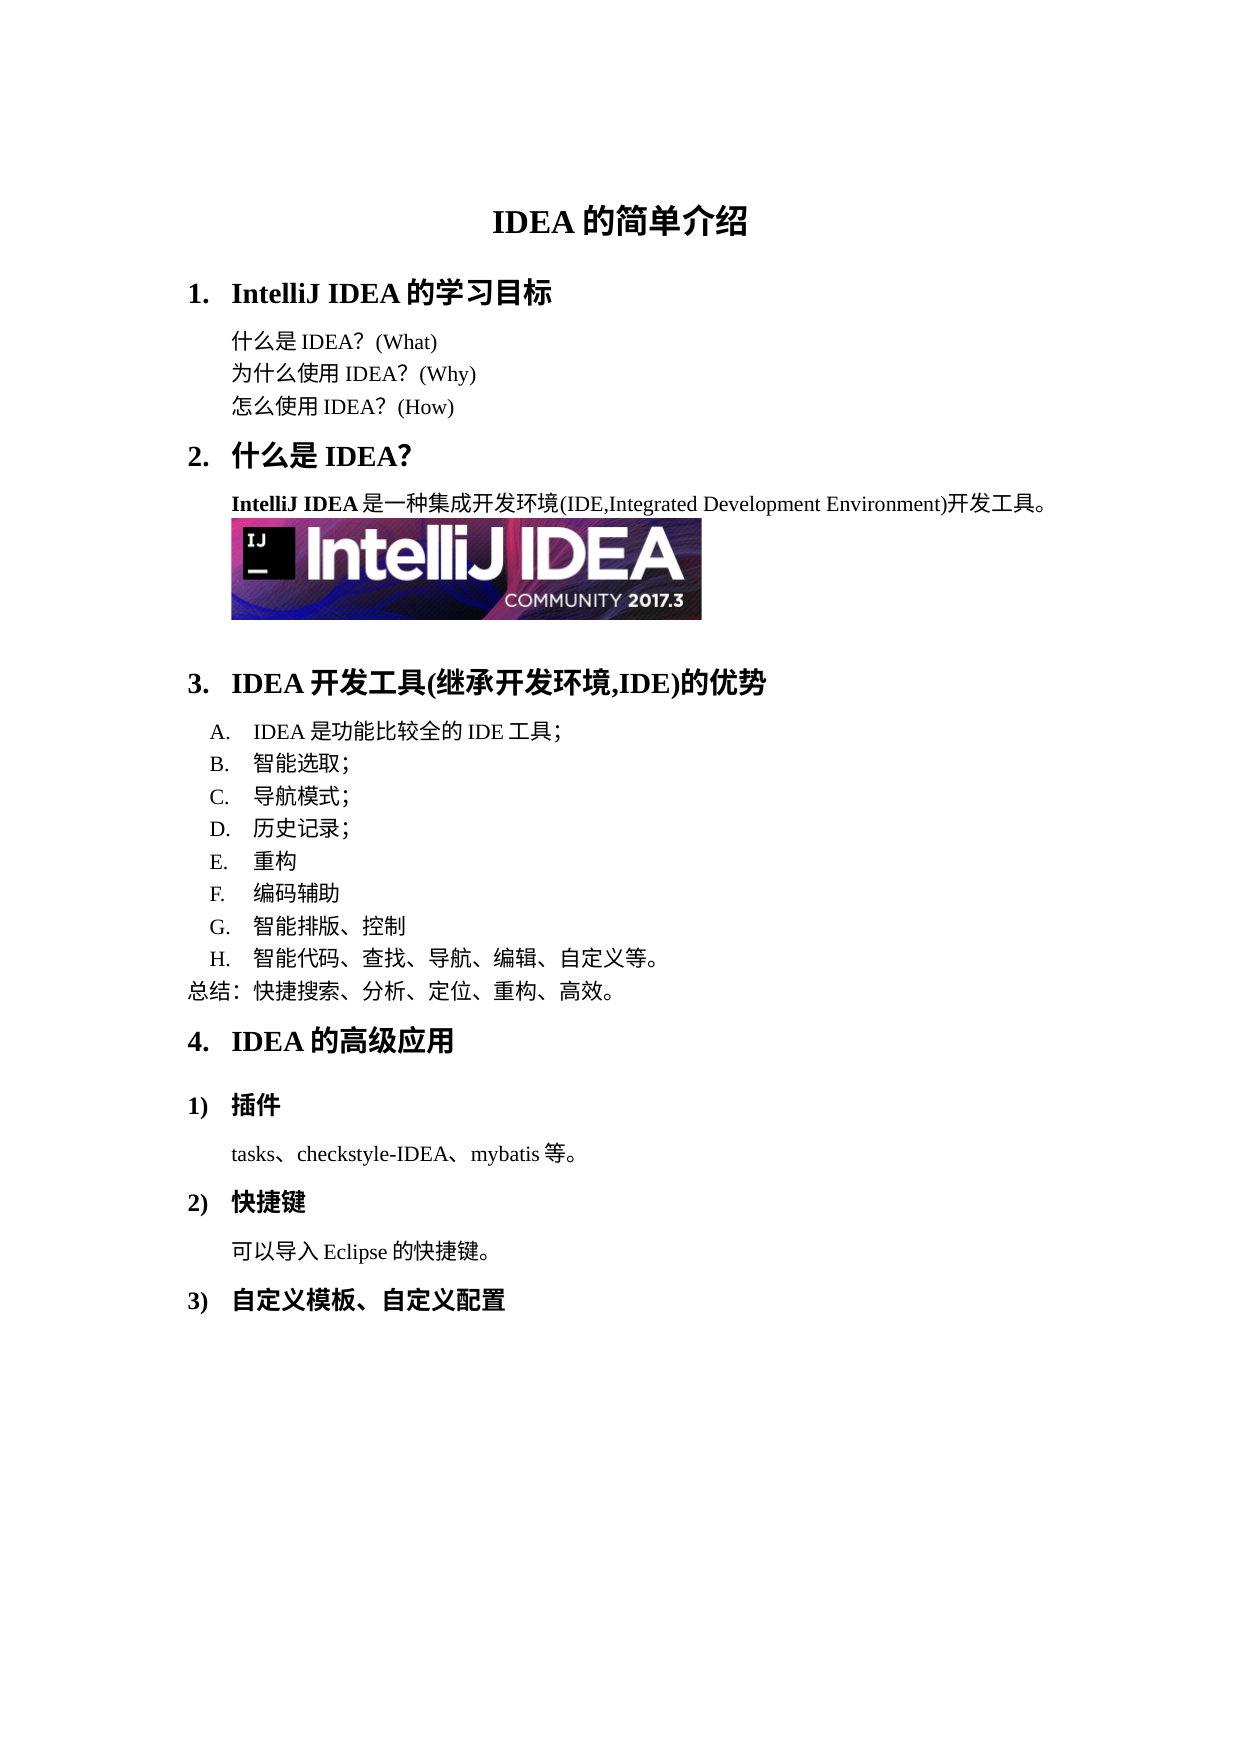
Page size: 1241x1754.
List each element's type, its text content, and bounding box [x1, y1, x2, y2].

subtitle 导航模式； [209, 778, 1031, 811]
subtitle 智能排版、控制 [209, 908, 1031, 941]
subtitle IntelliJ IDEA的学习目标 [187, 258, 1053, 323]
subtitle 编码辅助 [209, 876, 1031, 908]
subtitle 快捷键 [187, 1168, 1053, 1233]
text 为什么使用IDEA？(Why) [231, 356, 1053, 388]
subtitle 自定义模板、自定义配置 [187, 1266, 1053, 1331]
text 总结：快捷搜索、分析、定位、重构、高效。 [187, 973, 1053, 1006]
text IntelliJ IDEA是一种集成开发环境(IDE,Integrated Development Environment)开发工具。 [187, 486, 1053, 518]
subtitle IDEA开发工具(继承开发环境,IDE)的优势 [187, 648, 1053, 713]
picture [231, 518, 702, 620]
subtitle 什么是IDEA？ [187, 421, 1053, 486]
subtitle 重构 [209, 843, 1031, 876]
subtitle IDEA是功能比较全的IDE工具； [209, 713, 1031, 746]
subtitle IDEA的高级应用 [187, 1006, 1053, 1071]
subtitle 智能选取； [209, 746, 1031, 778]
subtitle 插件 [187, 1071, 1053, 1136]
text 可以导入Eclipse的快捷键。 [187, 1233, 1053, 1266]
subtitle 历史记录； [209, 811, 1031, 843]
text 怎么使用IDEA？(How) [231, 388, 1053, 421]
title IDEA的简单介绍 [187, 187, 1053, 252]
subtitle 智能代码、查找、导航、编辑、自定义等。 [209, 941, 1031, 973]
text tasks、checkstyle-IDEA、mybatis等。 [187, 1136, 1053, 1168]
text 什么是IDEA？(What) [231, 323, 1053, 356]
